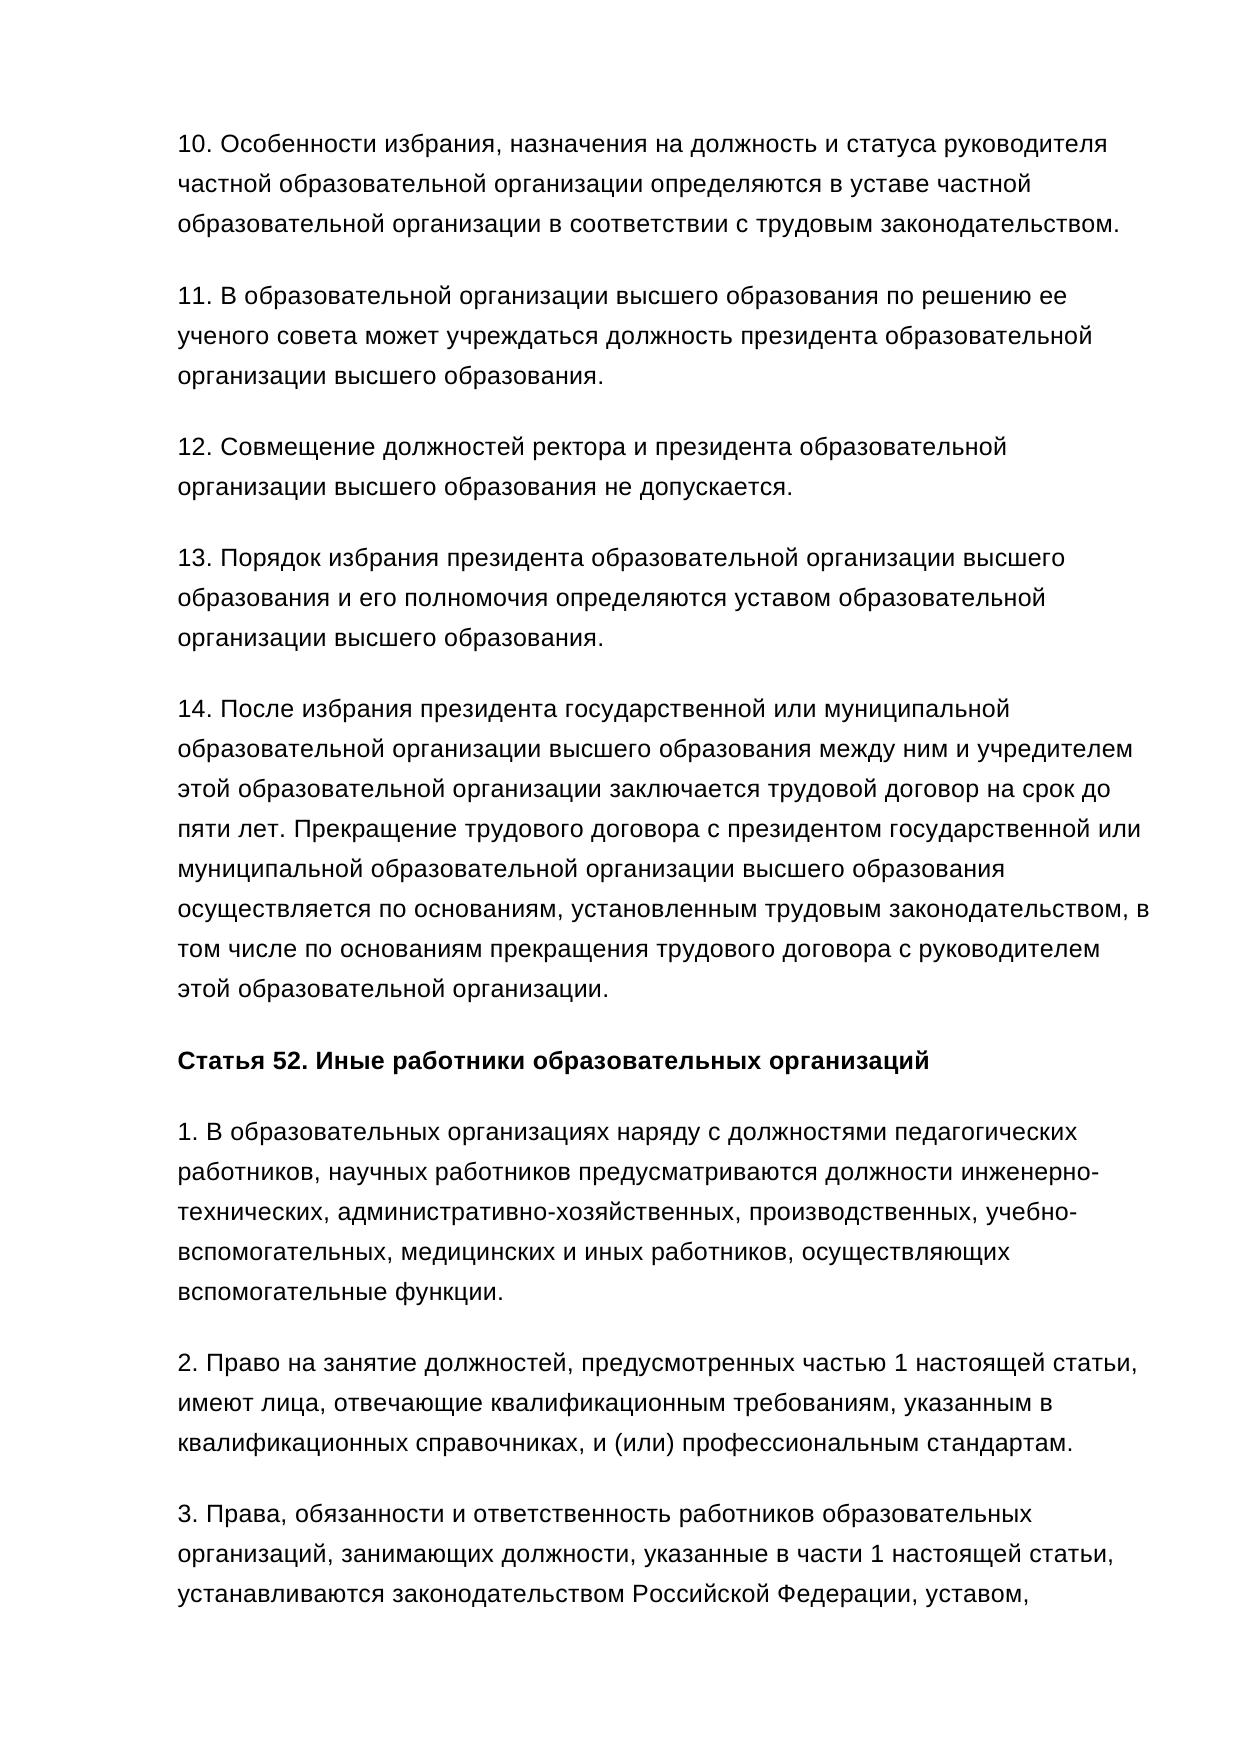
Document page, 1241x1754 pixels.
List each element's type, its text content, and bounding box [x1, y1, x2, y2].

text Статья 52. Иные работники образовательных организаций [177, 1034, 1152, 1074]
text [177, 1488, 1152, 1608]
text 12. Совмещение должностей ректора и президента образовательной организации высшего образования не допускается. [177, 421, 1152, 501]
text 2. Право на занятие должностей, предусмотренных частью 1 настоящей статьи, имеют лица, отвечающие квалификационным требованиям, указанным в квалификационных справочниках, и (или) профессиональным стандартам. [177, 1337, 1152, 1457]
text 11. В образовательной организации высшего образования по решению ее ученого совета может учреждаться должность президента образовательной организации высшего образования. [177, 269, 1152, 389]
text 13. Порядок избрания президента образовательной организации высшего образования и его полномочия определяются уставом образовательной организации высшего образования. [177, 532, 1152, 652]
text 14. После избрания президента государственной или муниципальной образовательной организации высшего образования между ним и учредителем этой образовательной организации заключается трудовой договор на срок до пяти лет. Прекращение трудового договора с президентом государственной или муниципальной образовательной организации высшего образования осуществляется по основаниям, установленным трудовым законодательством, в том числе по основаниям прекращения трудового договора с руководителем этой образовательной организации. [177, 683, 1152, 1003]
text 10. Особенности избрания, назначения на должность и статуса руководителя частной образовательной организации определяются в уставе частной образовательной организации в соответствии с трудовым законодательством. [177, 118, 1152, 238]
text 1. В образовательных организациях наряду с должностями педагогических работников, научных работников предусматриваются должности инженерно-технических, административно-хозяйственных, производственных, учебно-вспомогательных, медицинских и иных работников, осуществляющих вспомогательные функции. [177, 1106, 1152, 1306]
